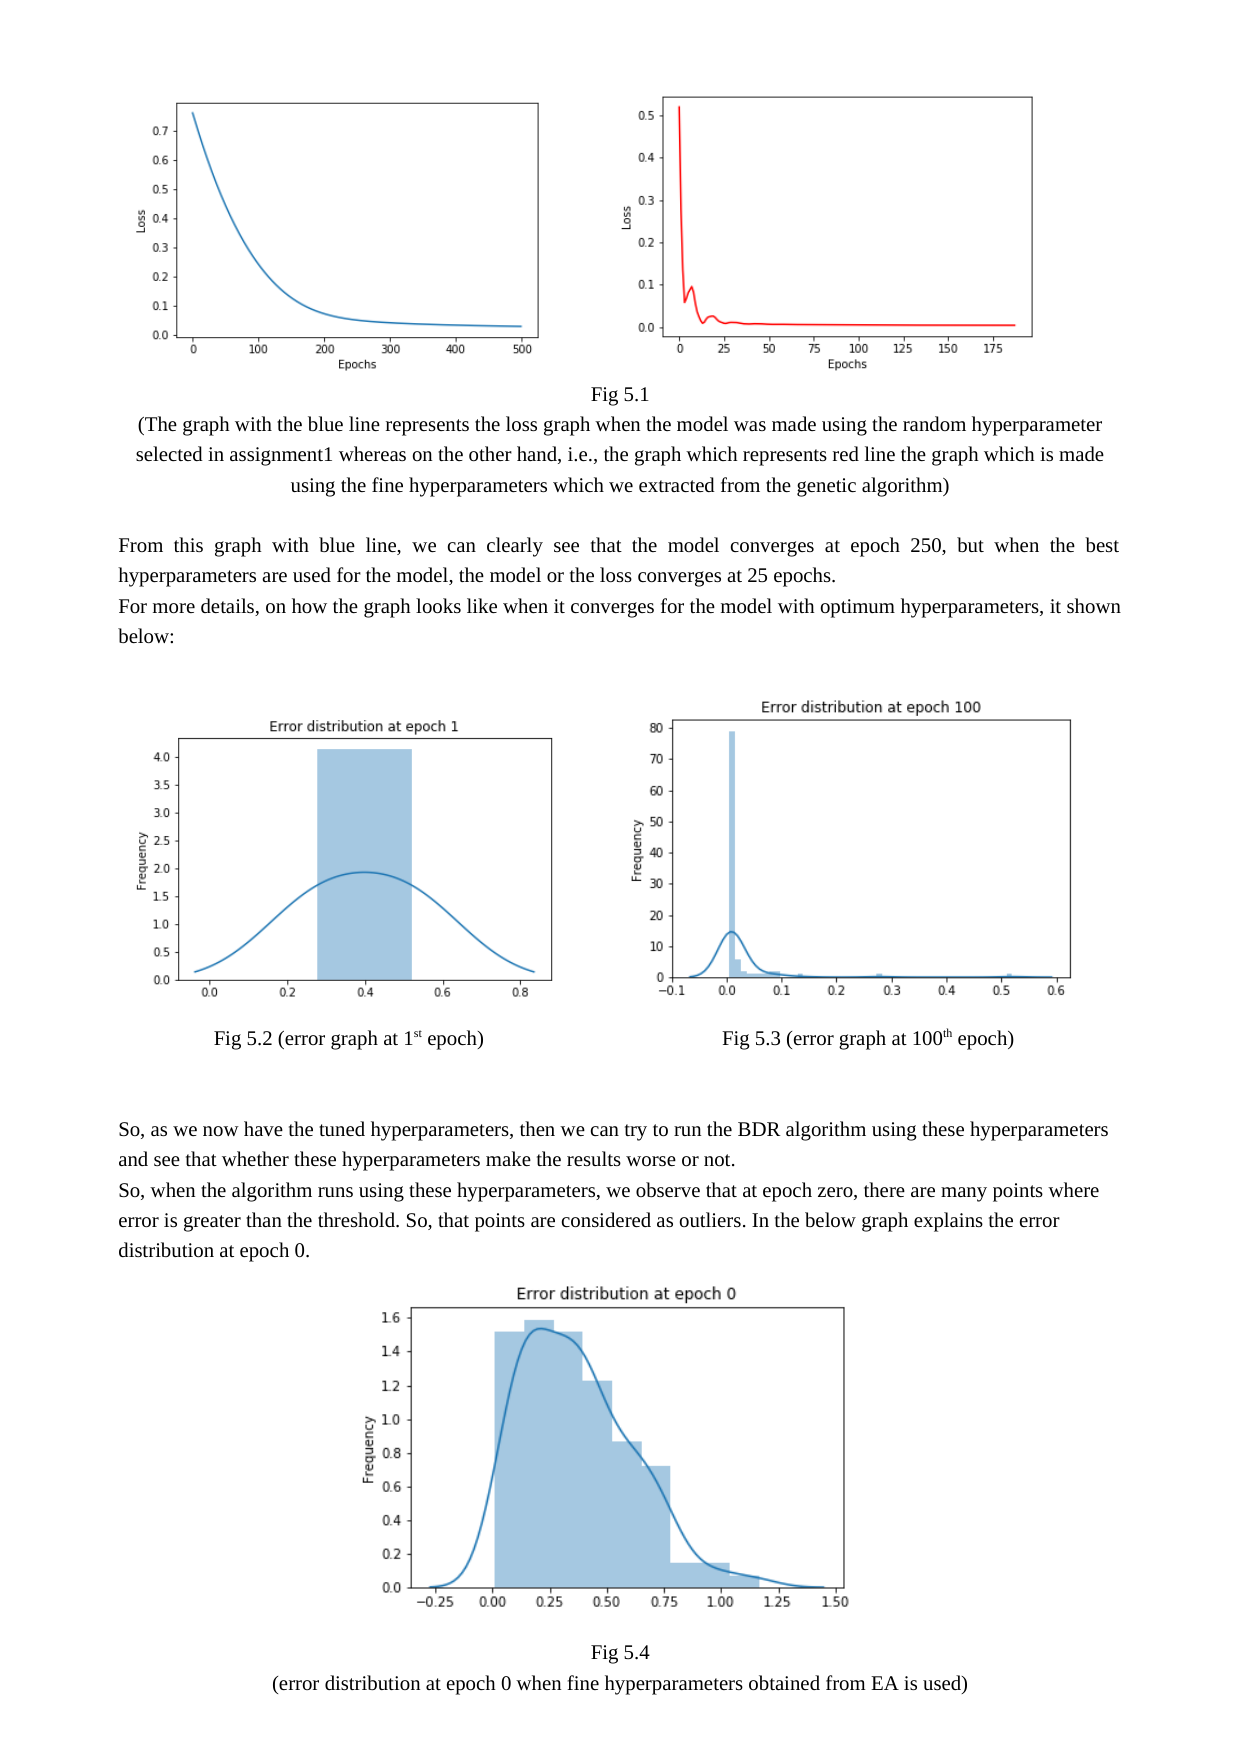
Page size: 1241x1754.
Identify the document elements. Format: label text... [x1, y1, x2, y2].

text (error distribution at epoch 0 when fine hyperparameters obtained from EA is used) [118, 1664, 1122, 1694]
text Fig 5.4 [118, 1634, 1122, 1664]
picture [118, 699, 599, 1020]
picture [118, 65, 584, 376]
text For more details, on how the graph looks like when it converges for the model with optimum hyperparameters, it shown below: [118, 587, 1122, 648]
picture [603, 59, 1079, 376]
text Fig 5.1 [118, 375, 1122, 406]
text So, when the algorithm runs using these hyperparameters, we observe that at epoch zero, there are many points where error is greater than the threshold. So, that points are considered as outliers. In the below graph explains the error distribution at epoch 0. [118, 1171, 1122, 1262]
text Fig 5.2 (error graph at 1st epoch) Fig 5.3 (error graph at 100th epoch) [118, 1020, 1122, 1050]
picture [608, 678, 1121, 1020]
text (The graph with the blue line represents the loss graph when the model was made using the random hyperparameter selected in assignment1 whereas on the other hand, i.e., the graph which represents red line the graph which is made using the fine hyperparameters which we extracted from the genetic algorithm) [118, 406, 1122, 497]
text From this graph with blue line, we can clearly see that the model converges at epoch 250, but when the best hyperparameters are used for the model, the model or the loss converges at 25 epochs. [118, 527, 1122, 587]
text So, as we now have the tuned hyperparameters, then we can try to run the BDR algorithm using these hyperparameters and see that whether these hyperparameters make the results worse or not. [118, 1080, 1122, 1171]
picture [341, 1262, 899, 1634]
